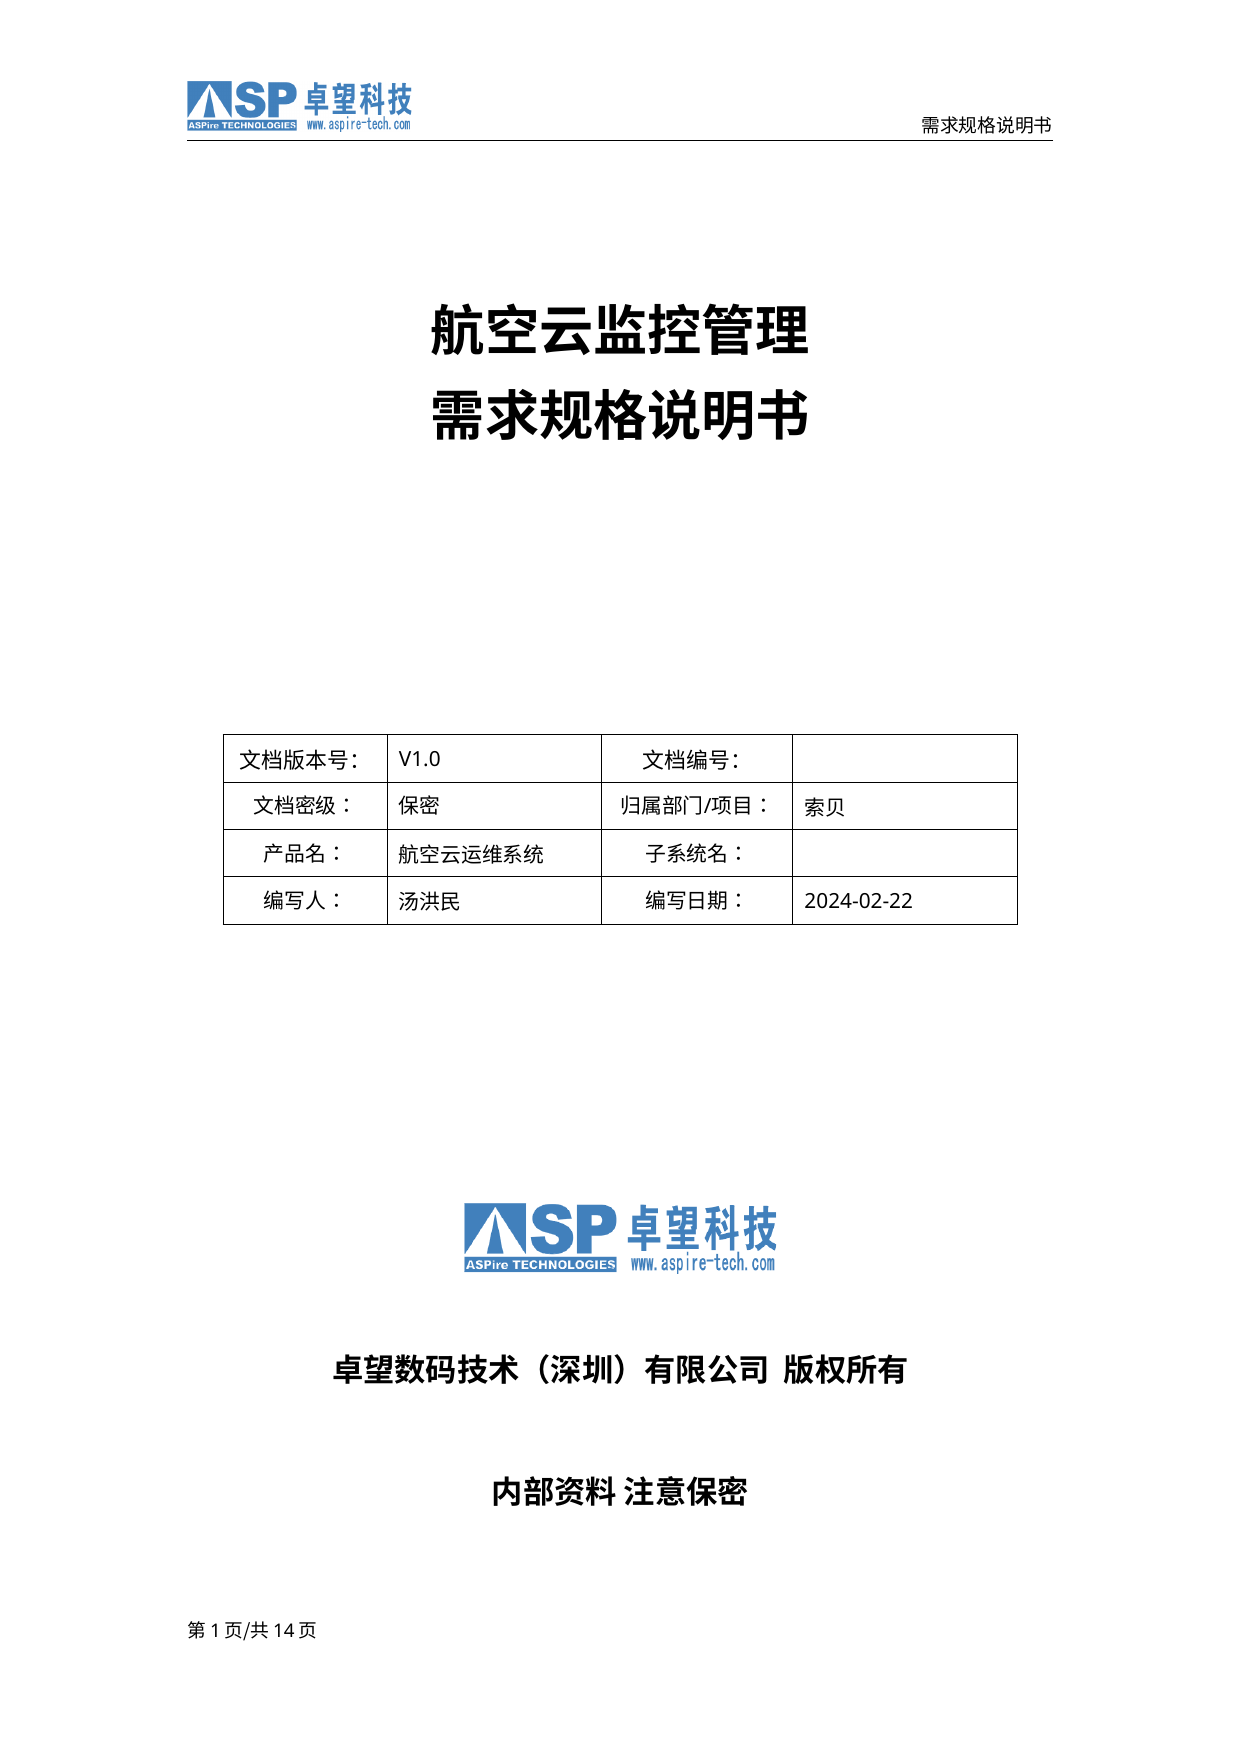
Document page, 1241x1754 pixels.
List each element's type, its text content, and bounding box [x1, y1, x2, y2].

table_cell 归属部门/项目： [602, 783, 792, 829]
table_cell 汤洪民 [388, 877, 601, 923]
text 需求规格说明书 [187, 372, 1053, 451]
table_cell 编写人： [224, 877, 387, 923]
table_cell 编写日期： [602, 877, 792, 923]
text 航空云监控管理 [187, 287, 1053, 366]
text 卓望数码技术（深圳）有限公司 版权所有 [187, 1345, 1053, 1391]
table_cell 索贝 [793, 783, 1017, 829]
picture [187, 81, 412, 132]
table_cell 保密 [388, 783, 601, 829]
table_cell 产品名： [224, 830, 387, 876]
table_header [793, 735, 1017, 782]
table_header V1.0 [388, 735, 601, 782]
picture [464, 1203, 777, 1274]
table_header 文档版本号： [224, 735, 387, 782]
table_cell 文档密级： [224, 783, 387, 829]
table_header 文档编号： [602, 735, 792, 782]
table_cell [793, 830, 1017, 876]
table_cell 子系统名： [602, 830, 792, 876]
text 内部资料 注意保密 [187, 1467, 1053, 1512]
table_cell 航空云运维系统 [388, 830, 601, 876]
table_cell 2024-02-22 [793, 877, 1017, 923]
